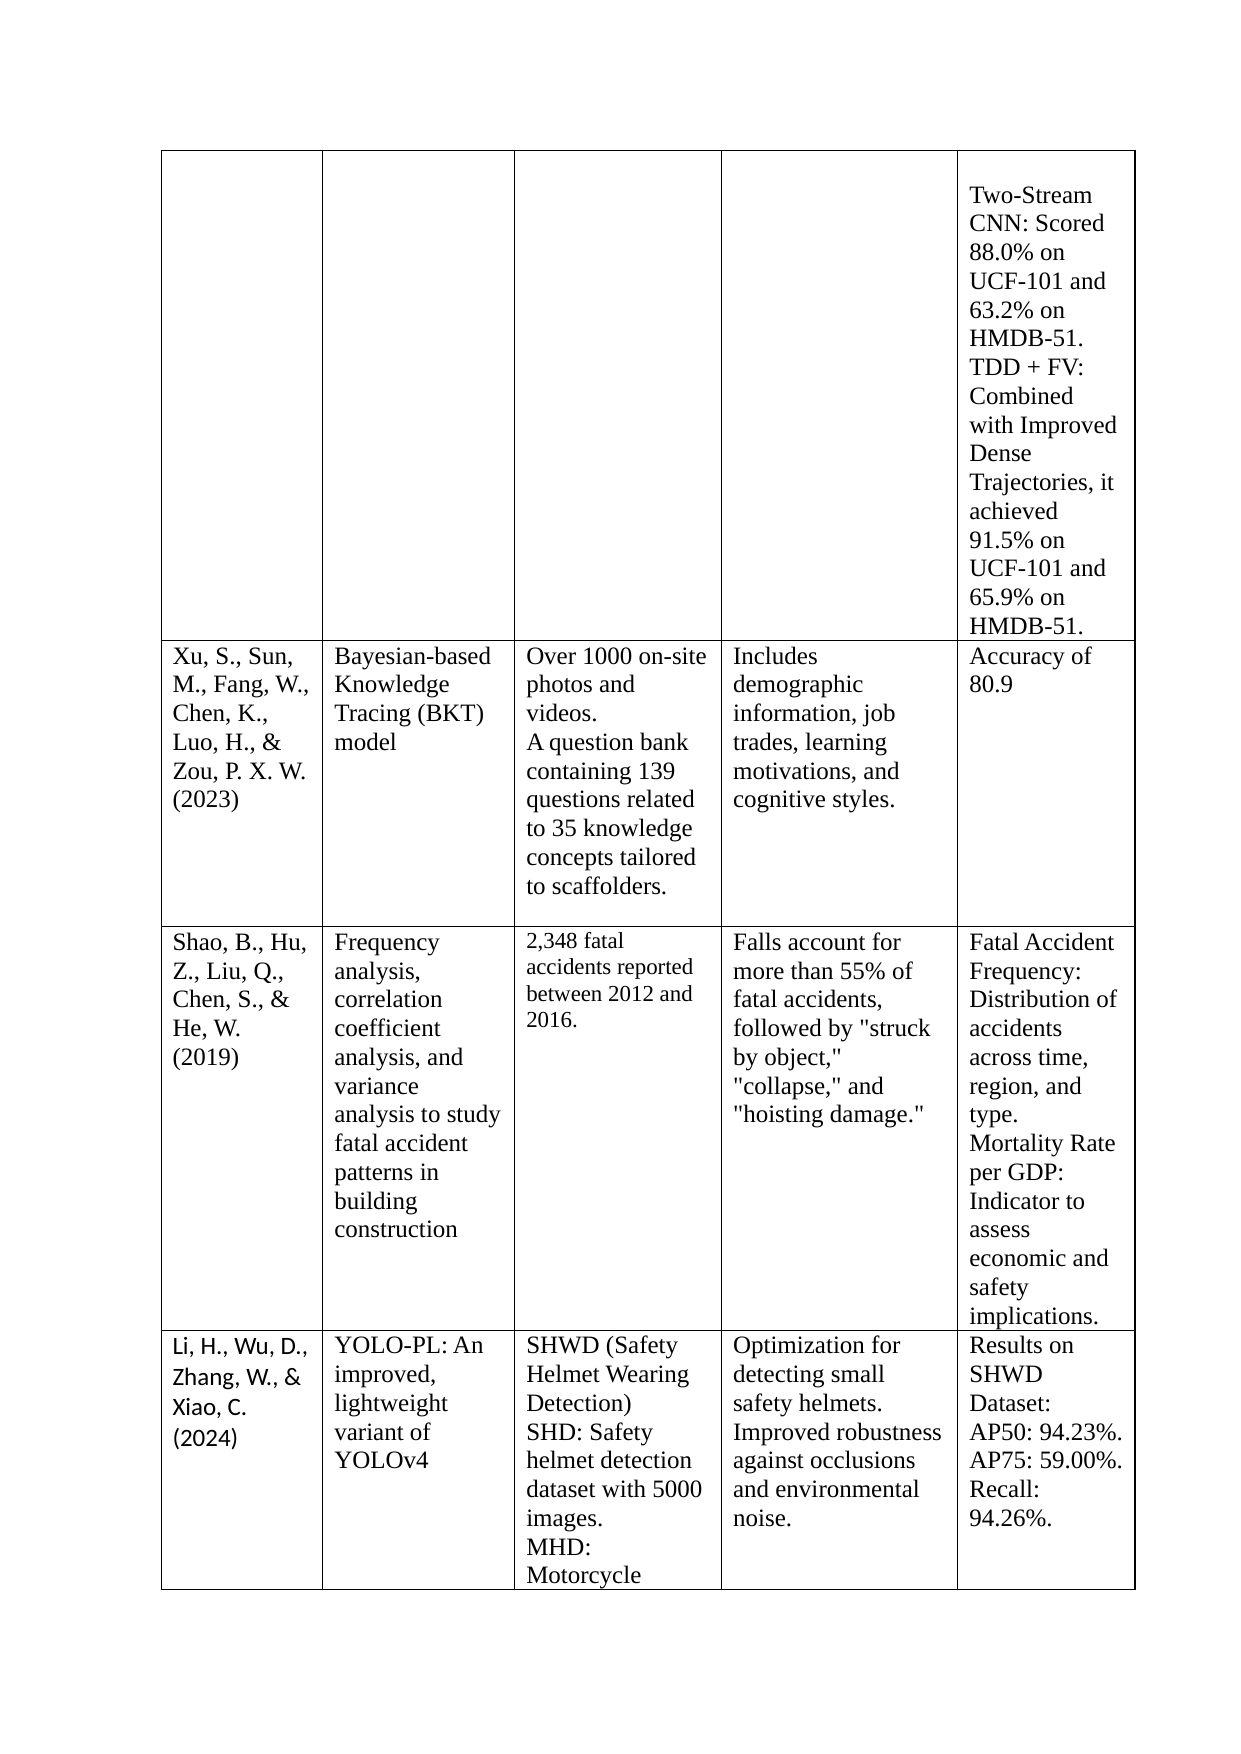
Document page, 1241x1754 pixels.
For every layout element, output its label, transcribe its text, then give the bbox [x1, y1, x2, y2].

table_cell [162, 151, 322, 640]
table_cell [323, 1331, 514, 1589]
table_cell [323, 151, 514, 640]
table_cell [722, 151, 957, 640]
table_cell Includes demographic information, job trades, learning motivations, and cognitive styles. [722, 641, 957, 926]
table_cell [515, 1331, 721, 1589]
table_cell Fatal Accident Frequency: Distribution of accidents across time, region, and type. Mortality Rate per GDP: Indicator to assess economic and safety implications. [958, 927, 1134, 1329]
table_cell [958, 1331, 1134, 1589]
table_cell Xu, S., Sun, M., Fang, W., Chen, K., Luo, H., & Zou, P. X. W. (2023) [162, 641, 322, 926]
table_cell Over 1000 on-site photos and videos. A question bank containing 139 questions related to 35 knowledge concepts tailored to scaffolders. [515, 641, 721, 926]
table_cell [162, 1331, 322, 1589]
table_cell Falls account for more than 55% of fatal accidents, followed by "struck by object," "collapse," and "hoisting damage." [722, 927, 957, 1329]
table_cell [722, 1331, 957, 1589]
table_cell Frequency analysis, correlation coefficient analysis, and variance analysis to study fatal accident patterns in building construction [323, 927, 514, 1329]
table_cell 2,348 fatal accidents reported between 2012 and 2016. [515, 927, 721, 1329]
table_cell Shao, B., Hu, Z., Liu, Q., Chen, S., & He, W. (2019) [162, 927, 322, 1329]
table_cell Bayesian-based Knowledge Tracing (BKT) model [323, 641, 514, 926]
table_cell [958, 151, 1134, 640]
table_cell Accuracy of 80.9 [958, 641, 1134, 926]
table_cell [515, 151, 721, 640]
